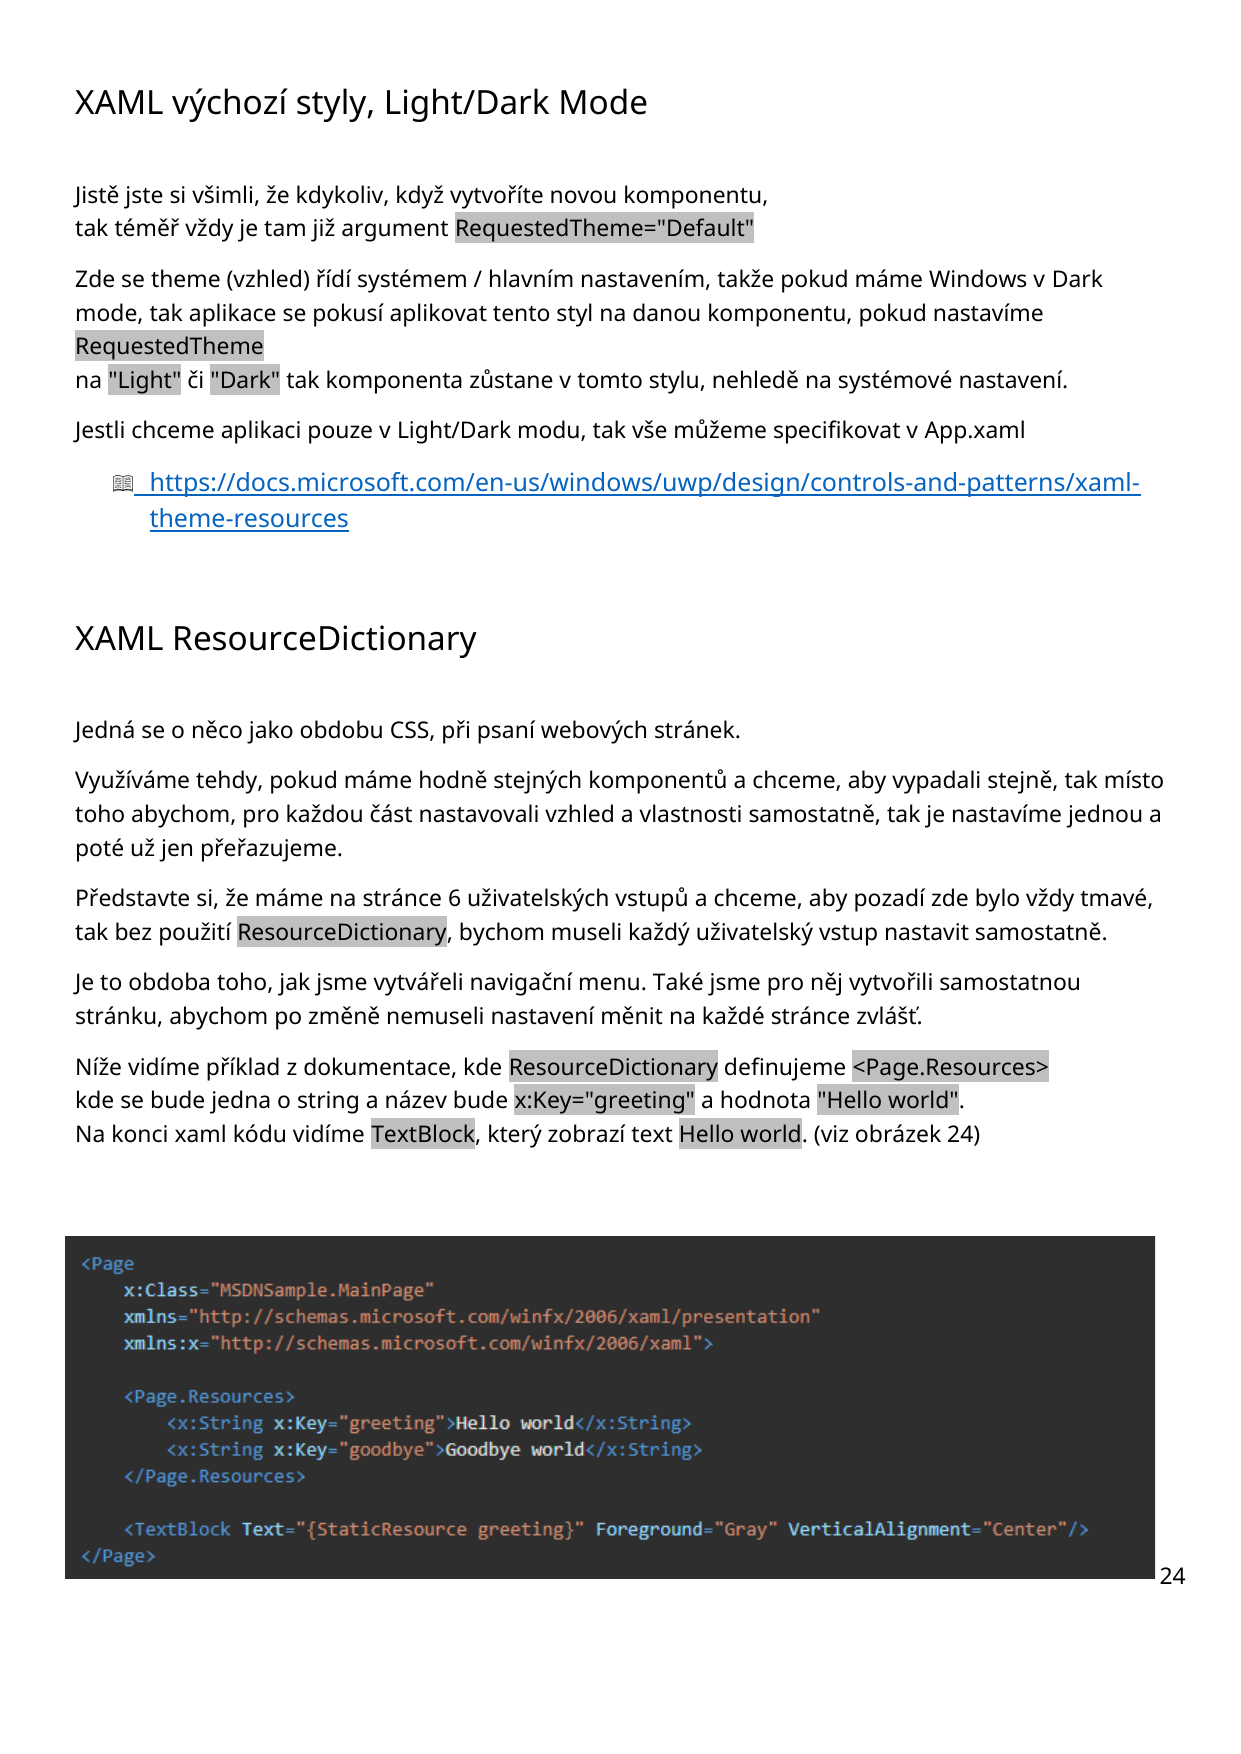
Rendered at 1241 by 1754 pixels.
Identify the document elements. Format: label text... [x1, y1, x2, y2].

text Využíváme tehdy, pokud máme hodně stejných komponentů a chceme, aby vypadali stejně, tak místo toho abychom, pro každou část nastavovali vzhled a vlastnosti samostatně, tak je nastavíme jednou a poté už jen přeřazujeme. [75, 764, 1165, 863]
text Představte si, že máme na stránce 6 uživatelských vstupů a chceme, aby pozadí zde bylo vždy tmavé, tak bez použití ResourceDictionary, bychom museli každý uživatelský vstup nastavit samostatně. [75, 882, 1165, 947]
text Jistě jste si všimli, že kdykoliv, když vytvoříte novou komponentu, tak téměř vždy je tam již argument RequestedTheme="Default" [75, 178, 1165, 243]
text Jedná se o něco jako obdobu CSS, při psaní webových stránek. [75, 714, 1165, 745]
subtitle XAML výchozí styly, Light/Dark Mode [75, 79, 1165, 124]
text https://docs.microsoft.com/en-us/windows/uwp/design/controls-and-patterns/xaml-theme-resources [112, 465, 1165, 535]
text Jestli chceme aplikaci pouze v Light/Dark modu, tak vše můžeme specifikovat v App.xaml [75, 414, 1165, 446]
text Níže vidíme příklad z dokumentace, kde ResourceDictionary definujeme <Page.Resources> kde se bude jedna o string a název bude x:Key="greeting" a hodnota "Hello world". Na konci xaml kódu vidíme TextBlock, který zobrazí text Hello world. (viz obrázek 24) [75, 1050, 1165, 1149]
text Je to obdoba toho, jak jsme vytvářeli navigační menu. Také jsme pro něj vytvořili samostatnou stránku, abychom po změně nemuseli nastavení měnit na každé stránce zvlášť. [75, 966, 1165, 1031]
picture [65, 1236, 1156, 1579]
picture [113, 475, 133, 492]
subtitle XAML ResourceDictionary [75, 614, 1165, 660]
text Zde se theme (vzhled) řídí systémem / hlavním nastavením, takže pokud máme Windows v Dark mode, tak aplikace se pokusí aplikovat tento styl na danou komponentu, pokud nastavíme RequestedTheme na "Light" či "Dark" tak komponenta zůstane v tomto stylu, nehledě na systémové nastavení. [75, 263, 1165, 395]
